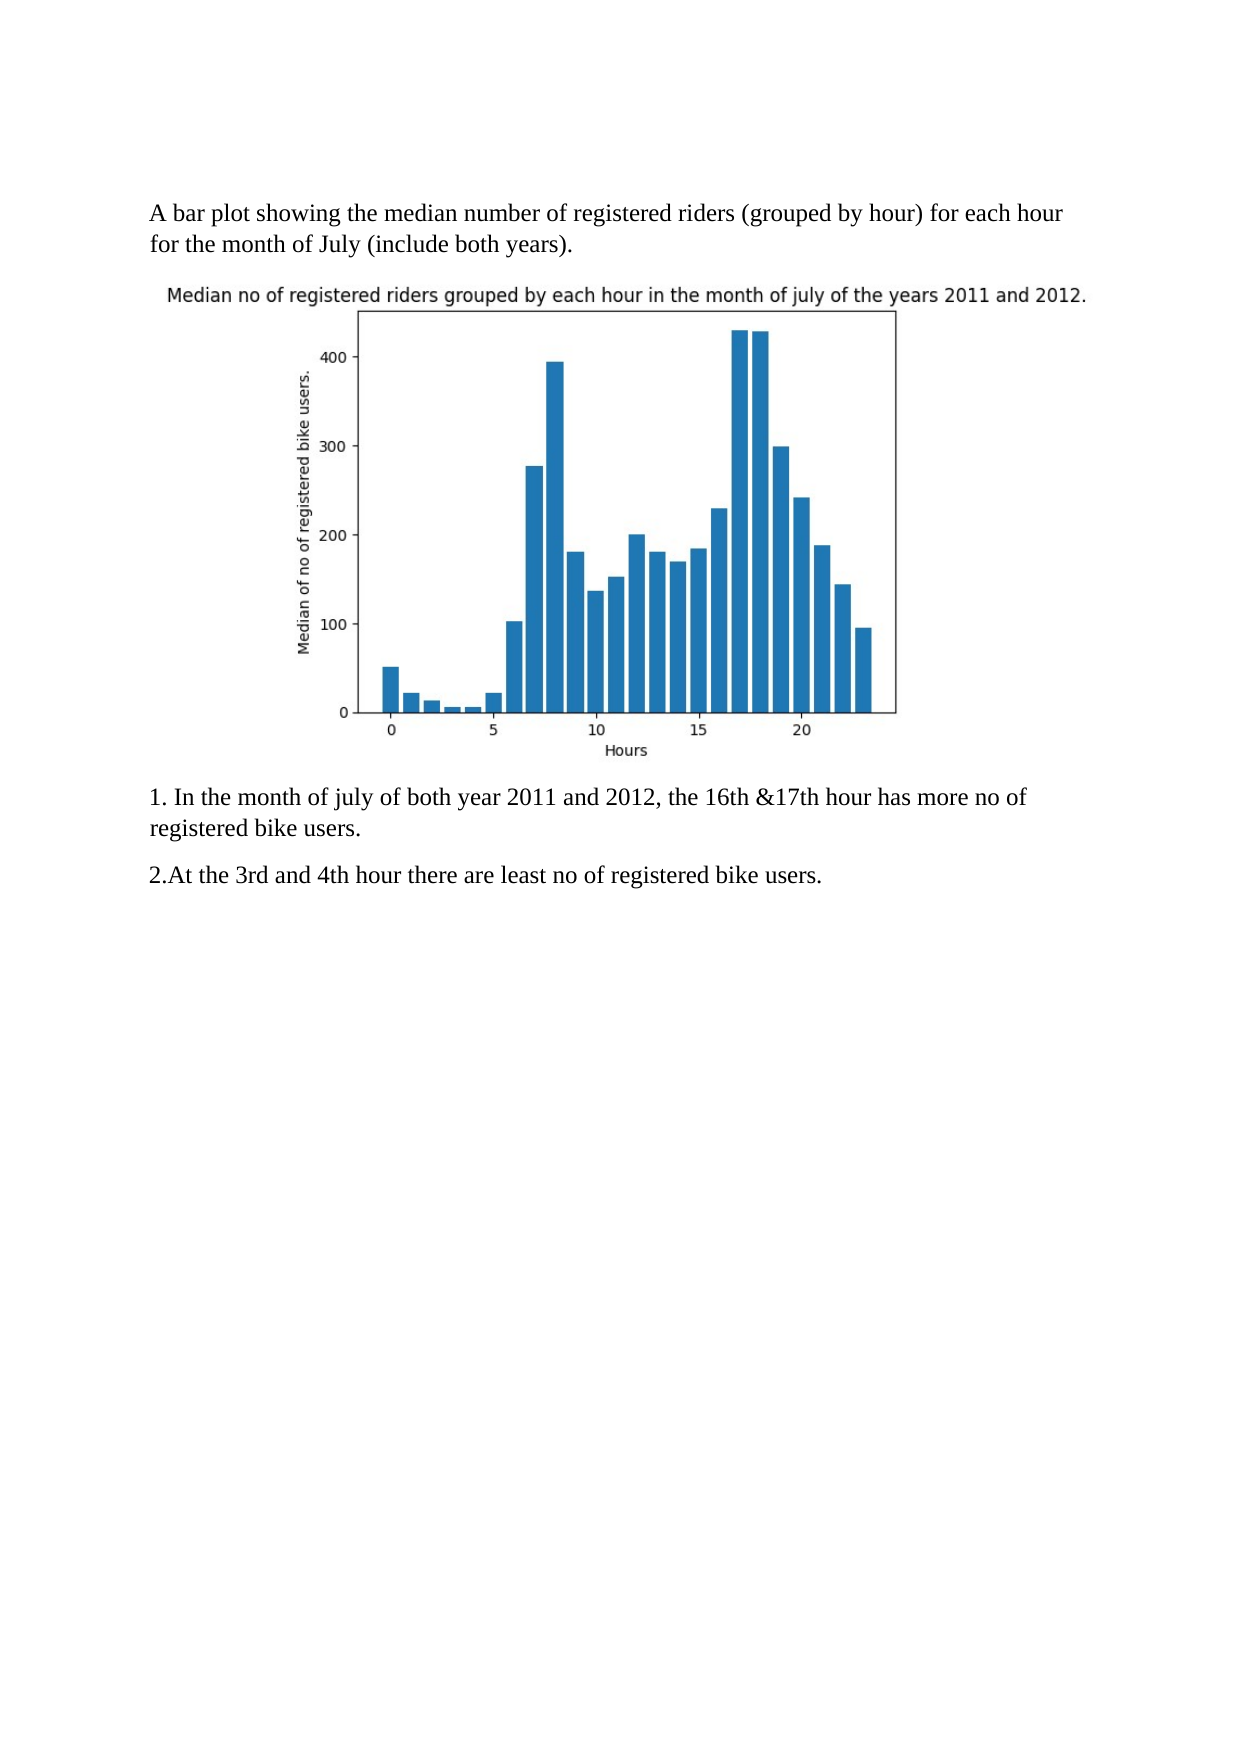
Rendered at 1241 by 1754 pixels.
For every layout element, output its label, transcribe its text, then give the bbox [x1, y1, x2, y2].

picture [156, 276, 1097, 770]
text A bar plot showing the median number of registered riders (grouped by hour) for each hour for the month of July (include both years). [148, 198, 1095, 258]
text 1. In the month of july of both year 2011 and 2012, the 16th &17th hour has more no of registered bike users. [148, 782, 1095, 842]
text 2.At the 3rd and 4th hour there are least no of registered bike users. [148, 860, 1095, 889]
